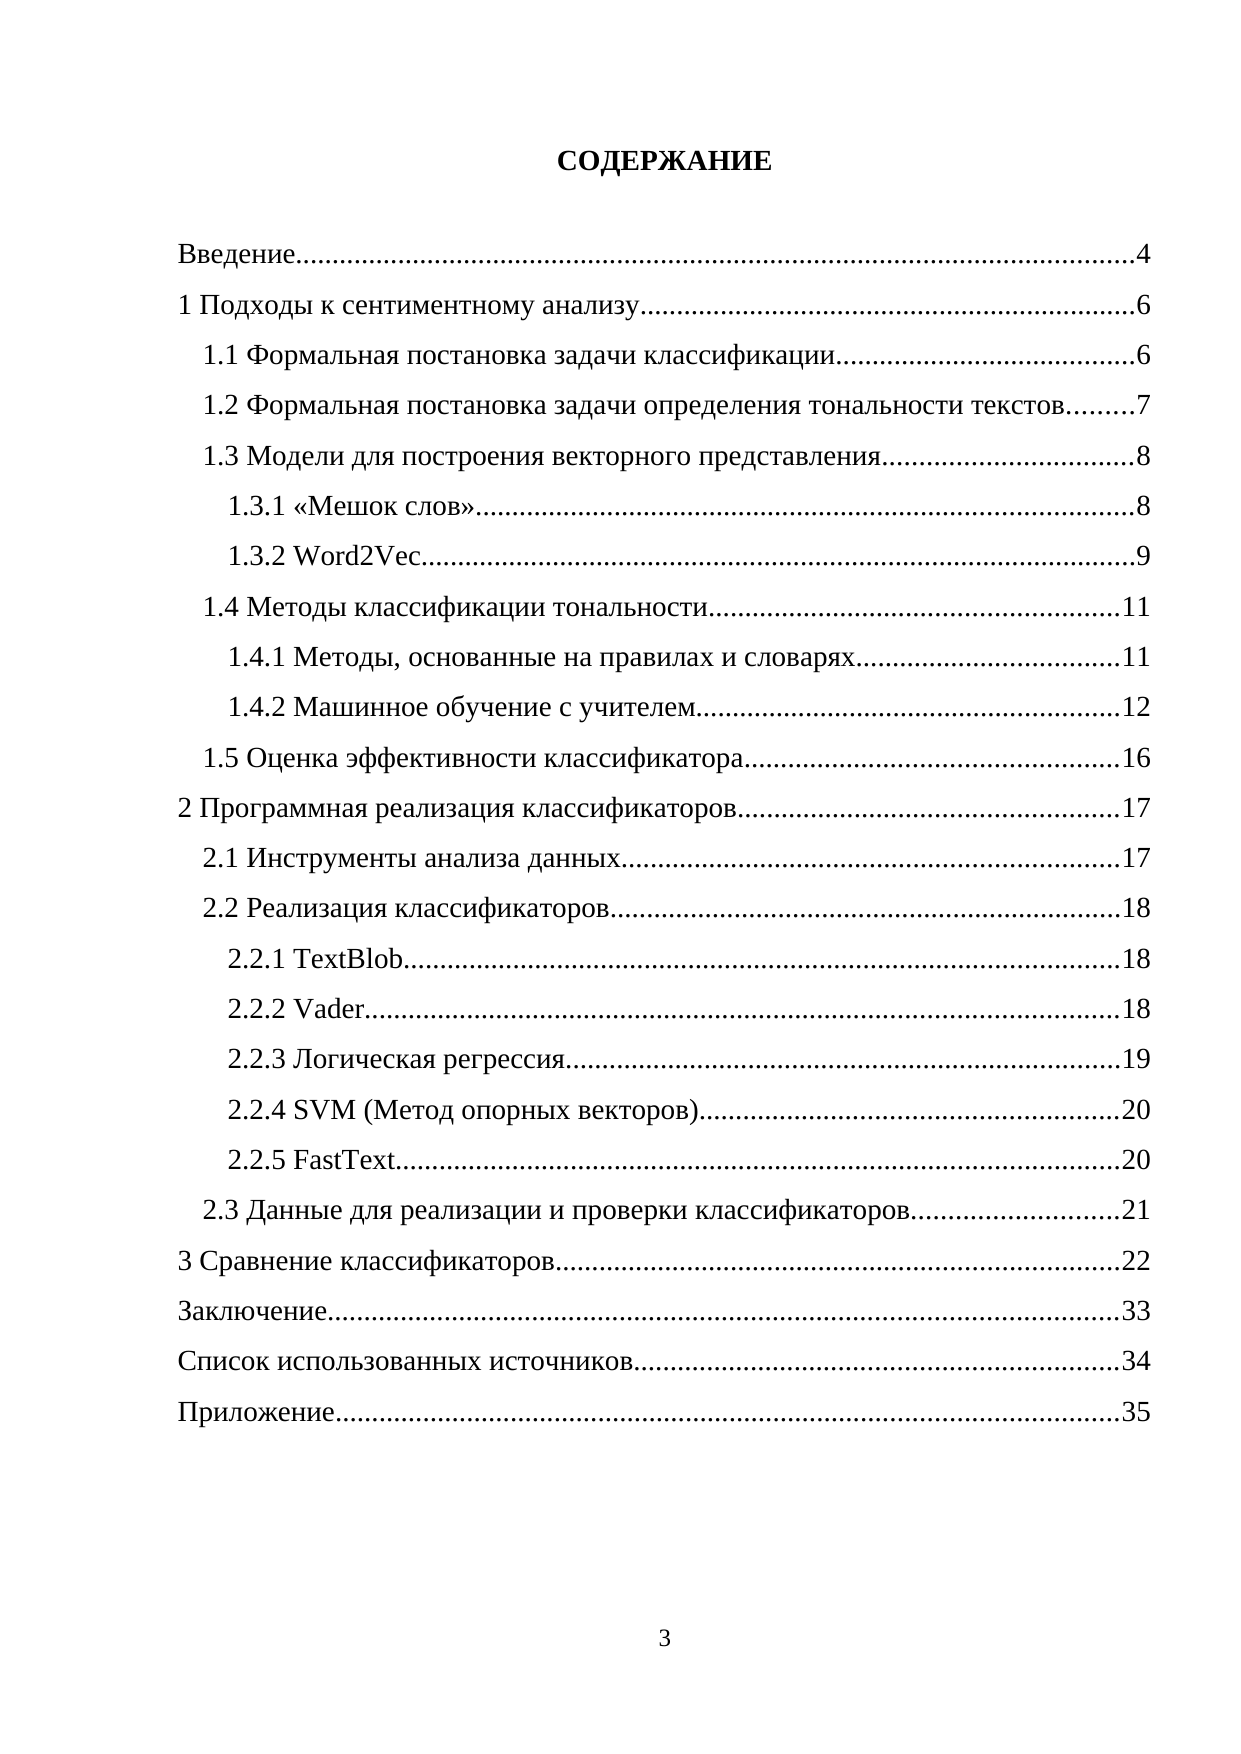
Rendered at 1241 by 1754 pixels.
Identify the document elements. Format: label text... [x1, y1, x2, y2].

subtitle СОДЕРЖАНИЕ [177, 143, 1152, 177]
